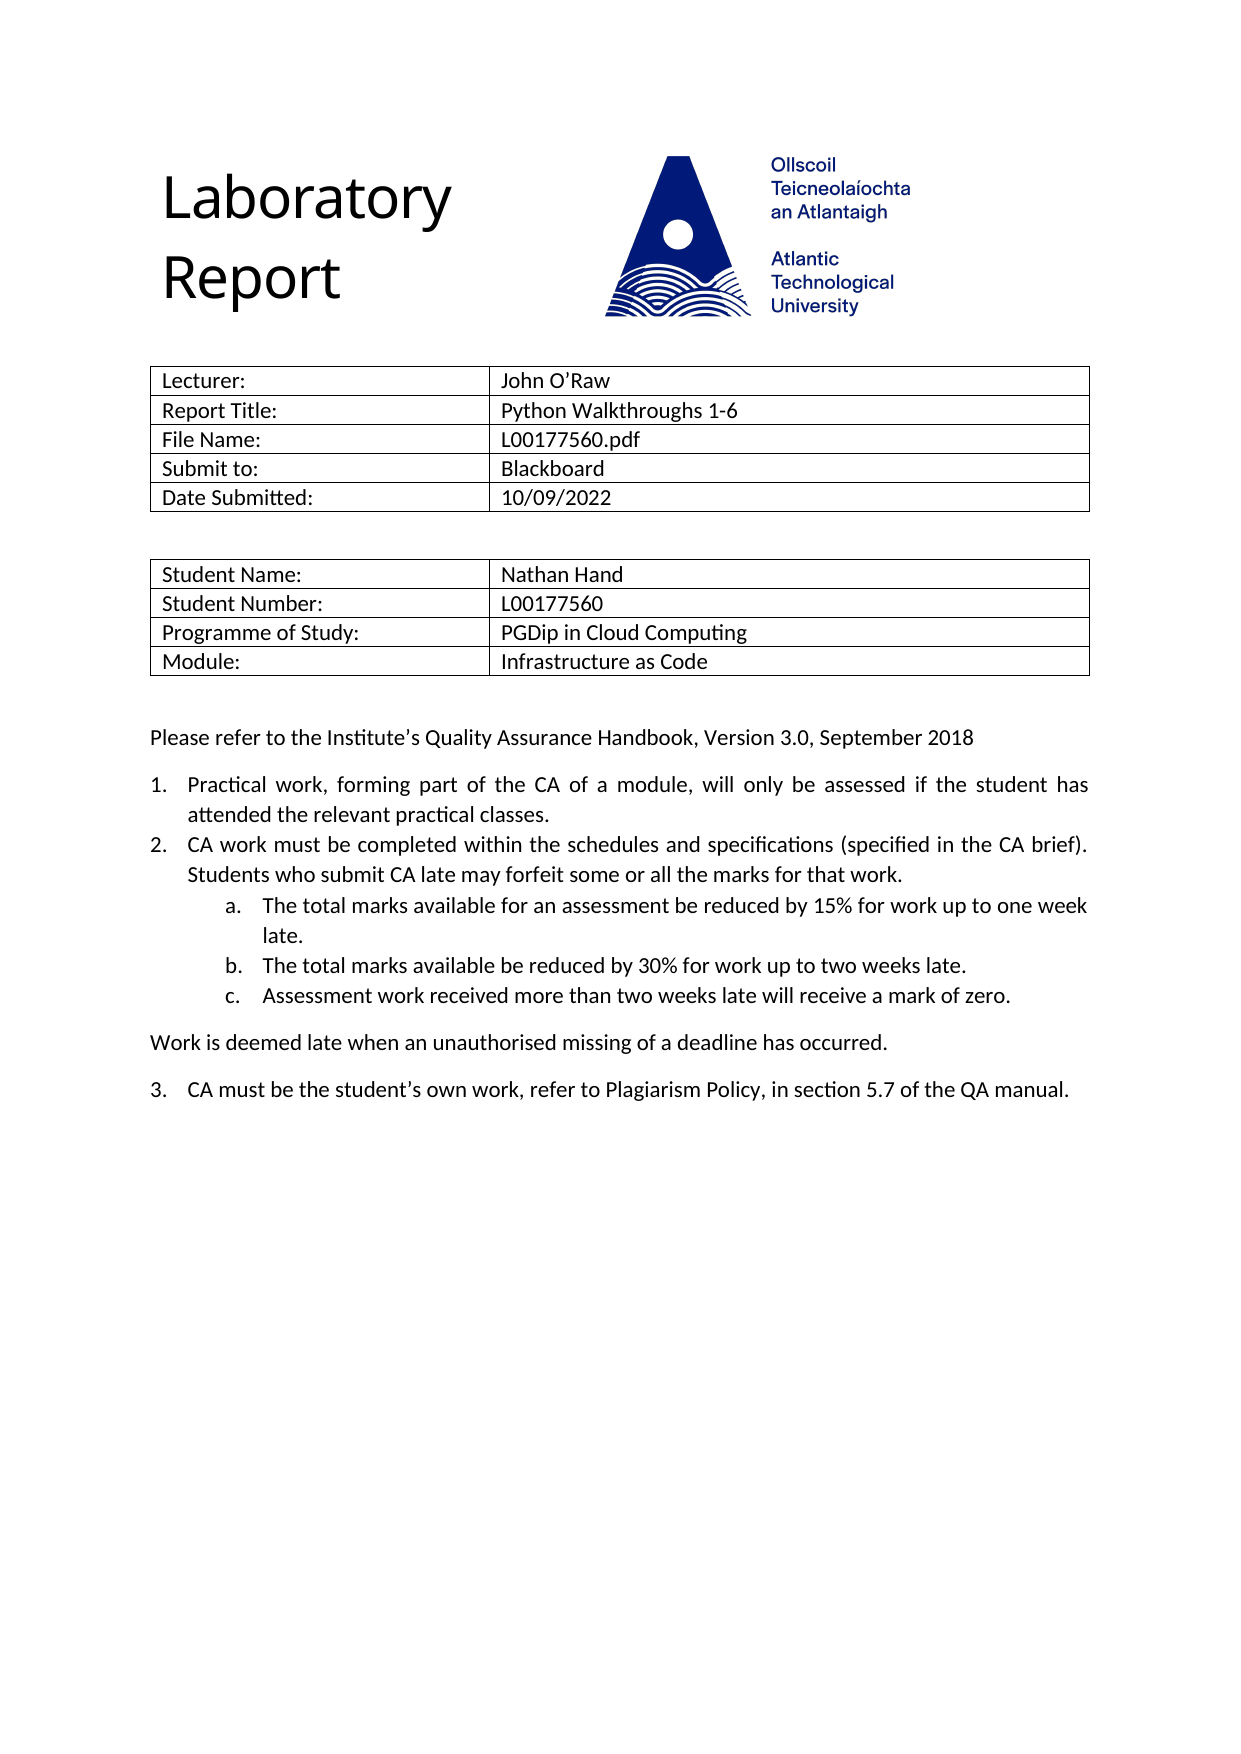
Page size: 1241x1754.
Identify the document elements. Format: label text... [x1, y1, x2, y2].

table_cell Student Number: [151, 589, 489, 617]
list CA must be the student’s own work, refer to Plagiarism Policy, in section 5.7 of the QA manual. [150, 1075, 1090, 1103]
list CA work must be completed within the schedules and specifications (specified in the CA brief). Students who submit CA late may forfeit some or all the marks for that work. [150, 830, 1090, 888]
table_cell Date Submitted: [151, 483, 489, 511]
table_cell Report Title: [151, 396, 489, 424]
picture [603, 153, 912, 319]
table_cell Infrastructure as Code [490, 647, 1089, 675]
list Practical work, forming part of the CA of a module, will only be assessed if the student has attended the relevant practical classes. [150, 770, 1090, 828]
table_cell Module: [151, 647, 489, 675]
list The total marks available be reduced by 30% for work up to two weeks late. [225, 951, 1090, 979]
table_cell File Name: [151, 425, 489, 453]
list Assessment work received more than two weeks late will receive a mark of zero. [225, 981, 1090, 1009]
table_cell PGDip in Cloud Computing [490, 618, 1089, 646]
table_header John O’Raw [490, 367, 1089, 395]
table_cell Programme of Study: [151, 618, 489, 646]
table_cell Python Walkthroughs 1-6 [490, 396, 1089, 424]
table_header Nathan Hand [490, 560, 1089, 588]
text Work is deemed late when an unauthorised missing of a deadline has occurred. [150, 1028, 1090, 1056]
table_cell L00177560.pdf [490, 425, 1089, 453]
table_cell Submit to: [151, 454, 489, 482]
table_cell L00177560 [490, 589, 1089, 617]
table_header Lecturer: [151, 367, 489, 395]
table_header Student Name: [151, 560, 489, 588]
table_cell 10/09/2022 [490, 483, 1089, 511]
text Please refer to the Institute’s Quality Assurance Handbook, Version 3.0, September 2018 [150, 723, 1090, 751]
table_cell Blackboard [490, 454, 1089, 482]
list The total marks available for an assessment be reduced by 15% for work up to one week late. [225, 891, 1090, 949]
